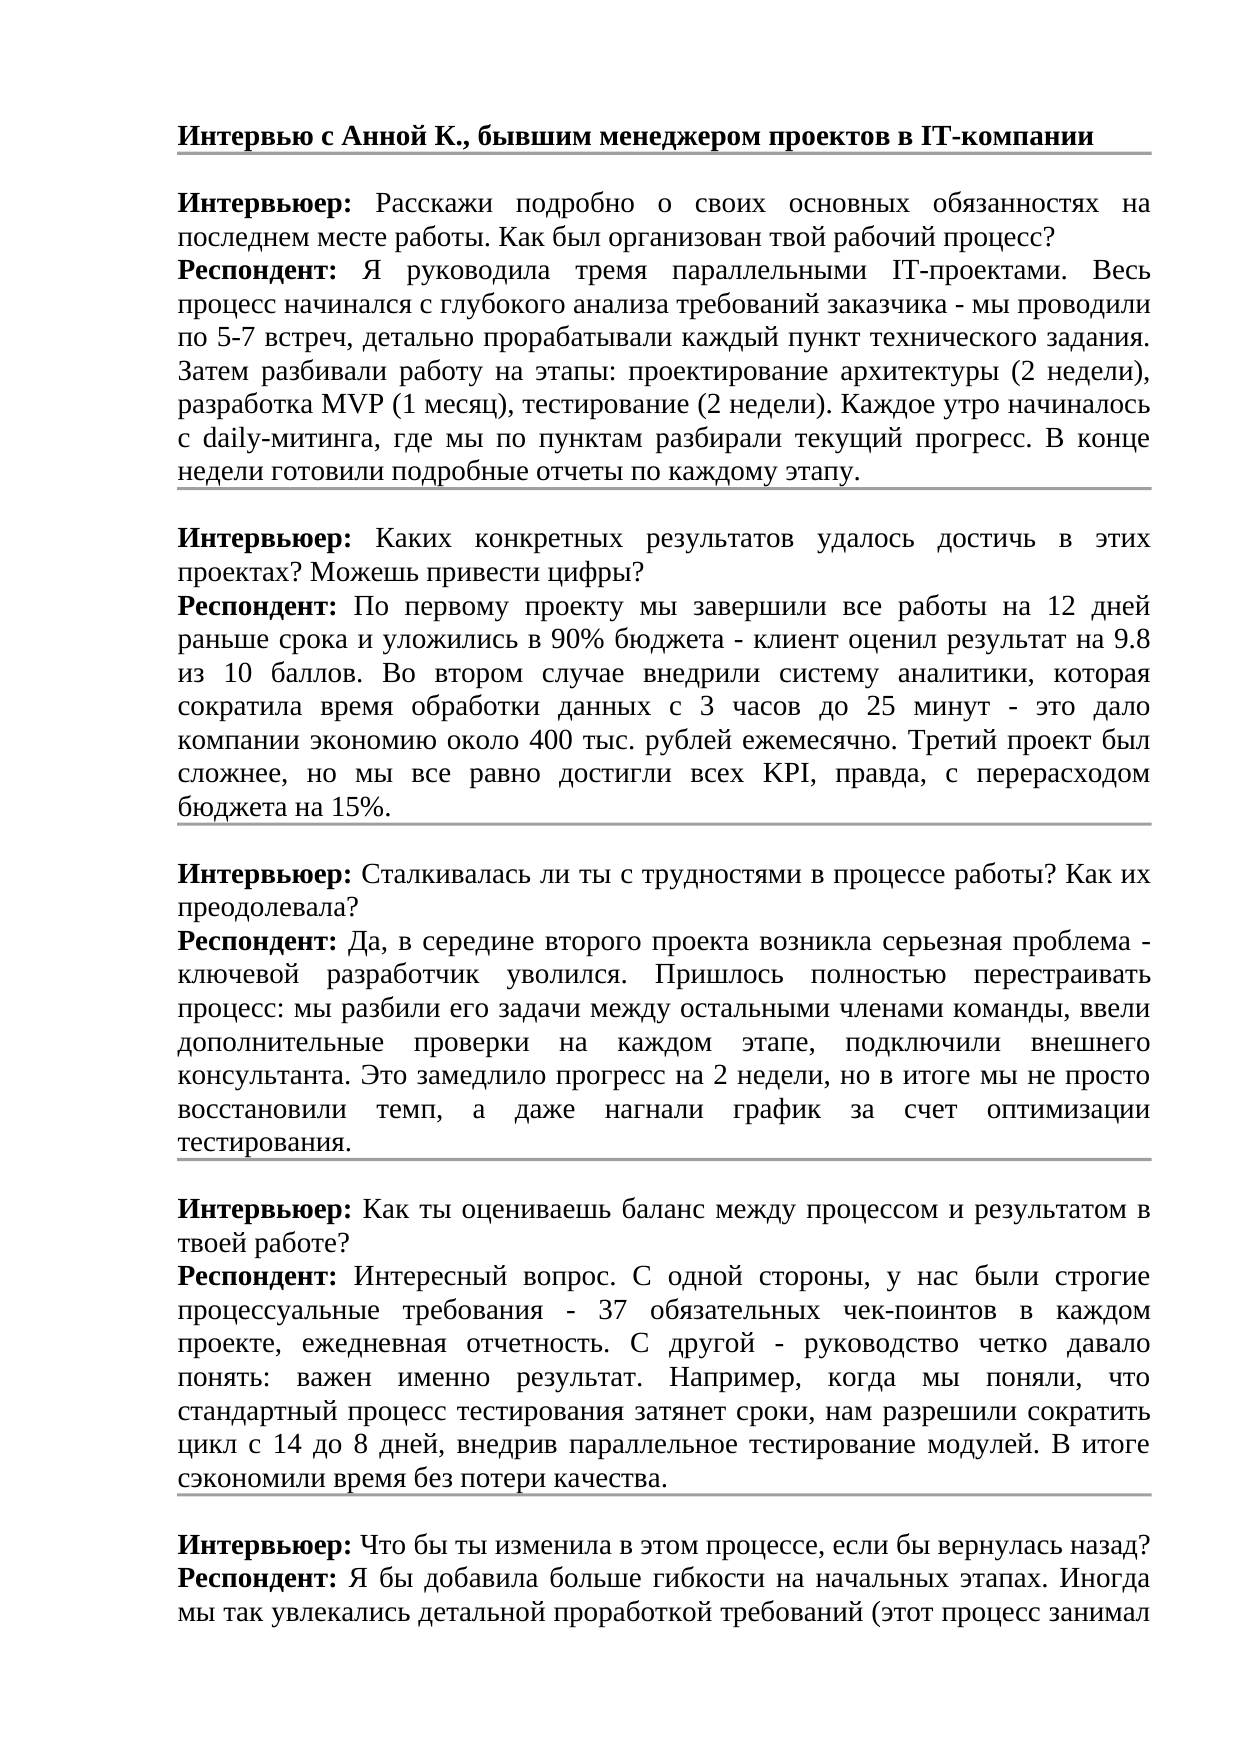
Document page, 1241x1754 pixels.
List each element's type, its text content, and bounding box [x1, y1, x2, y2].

text Интервьюер: Расскажи подробно о своих основных обязанностях на последнем месте работы. Как был организован твой рабочий процесс? [177, 185, 1152, 252]
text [177, 1560, 1152, 1627]
text Респондент: Да, в середине второго проекта возникла серьезная проблема - ключевой разработчик уволился. Пришлось полностью перестраивать процесс: мы разбили его задачи между остальными членами команды, ввели дополнительные проверки на каждом этапе, подключили внешнего консультанта. Это замедлило прогресс на 2 недели, но в итоге мы не просто восстановили темп, а даже нагнали график за счет оптимизации тестирования. [177, 923, 1152, 1157]
text Респондент: Я руководила тремя параллельными IT-проектами. Весь процесс начинался с глубокого анализа требований заказчика - мы проводили по 5-7 встреч, детально прорабатывали каждый пункт технического задания. Затем разбивали работу на этапы: проектирование архитектуры (2 недели), разработка MVP (1 месяц), тестирование (2 недели). Каждое утро начиналось с daily-митинга, где мы по пунктам разбирали текущий прогресс. В конце недели готовили подробные отчеты по каждому этапу. [177, 252, 1152, 487]
text Интервьюер: Что бы ты изменила в этом процессе, если бы вернулась назад? [177, 1527, 1152, 1560]
text Респондент: Интересный вопрос. С одной стороны, у нас были строгие процессуальные требования - 37 обязательных чек-поинтов в каждом проекте, ежедневная отчетность. С другой - руководство четко давало понять: важен именно результат. Например, когда мы поняли, что стандартный процесс тестирования затянет сроки, нам разрешили сократить цикл с 14 до 8 дней, внедрив параллельное тестирование модулей. В итоге сэкономили время без потери качества. [177, 1258, 1152, 1493]
text Интервьюер: Сталкивалась ли ты с трудностями в процессе работы? Как их преодолевала? [177, 856, 1152, 923]
text Интервьюер: Как ты оцениваешь баланс между процессом и результатом в твоей работе? [177, 1191, 1152, 1258]
text Интервью с Анной К., бывшим менеджером проектов в IT-компании [177, 118, 1152, 151]
text Интервьюер: Каких конкретных результатов удалось достичь в этих проектах? Можешь привести цифры? [177, 521, 1152, 588]
text Респондент: По первому проекту мы завершили все работы на 12 дней раньше срока и уложились в 90% бюджета - клиент оценил результат на 9.8 из 10 баллов. Во втором случае внедрили систему аналитики, которая сократила время обработки данных с 3 часов до 25 минут - это дало компании экономию около 400 тыс. рублей ежемесячно. Третий проект был сложнее, но мы все равно достигли всех KPI, правда, с перерасходом бюджета на 15%. [177, 588, 1152, 822]
